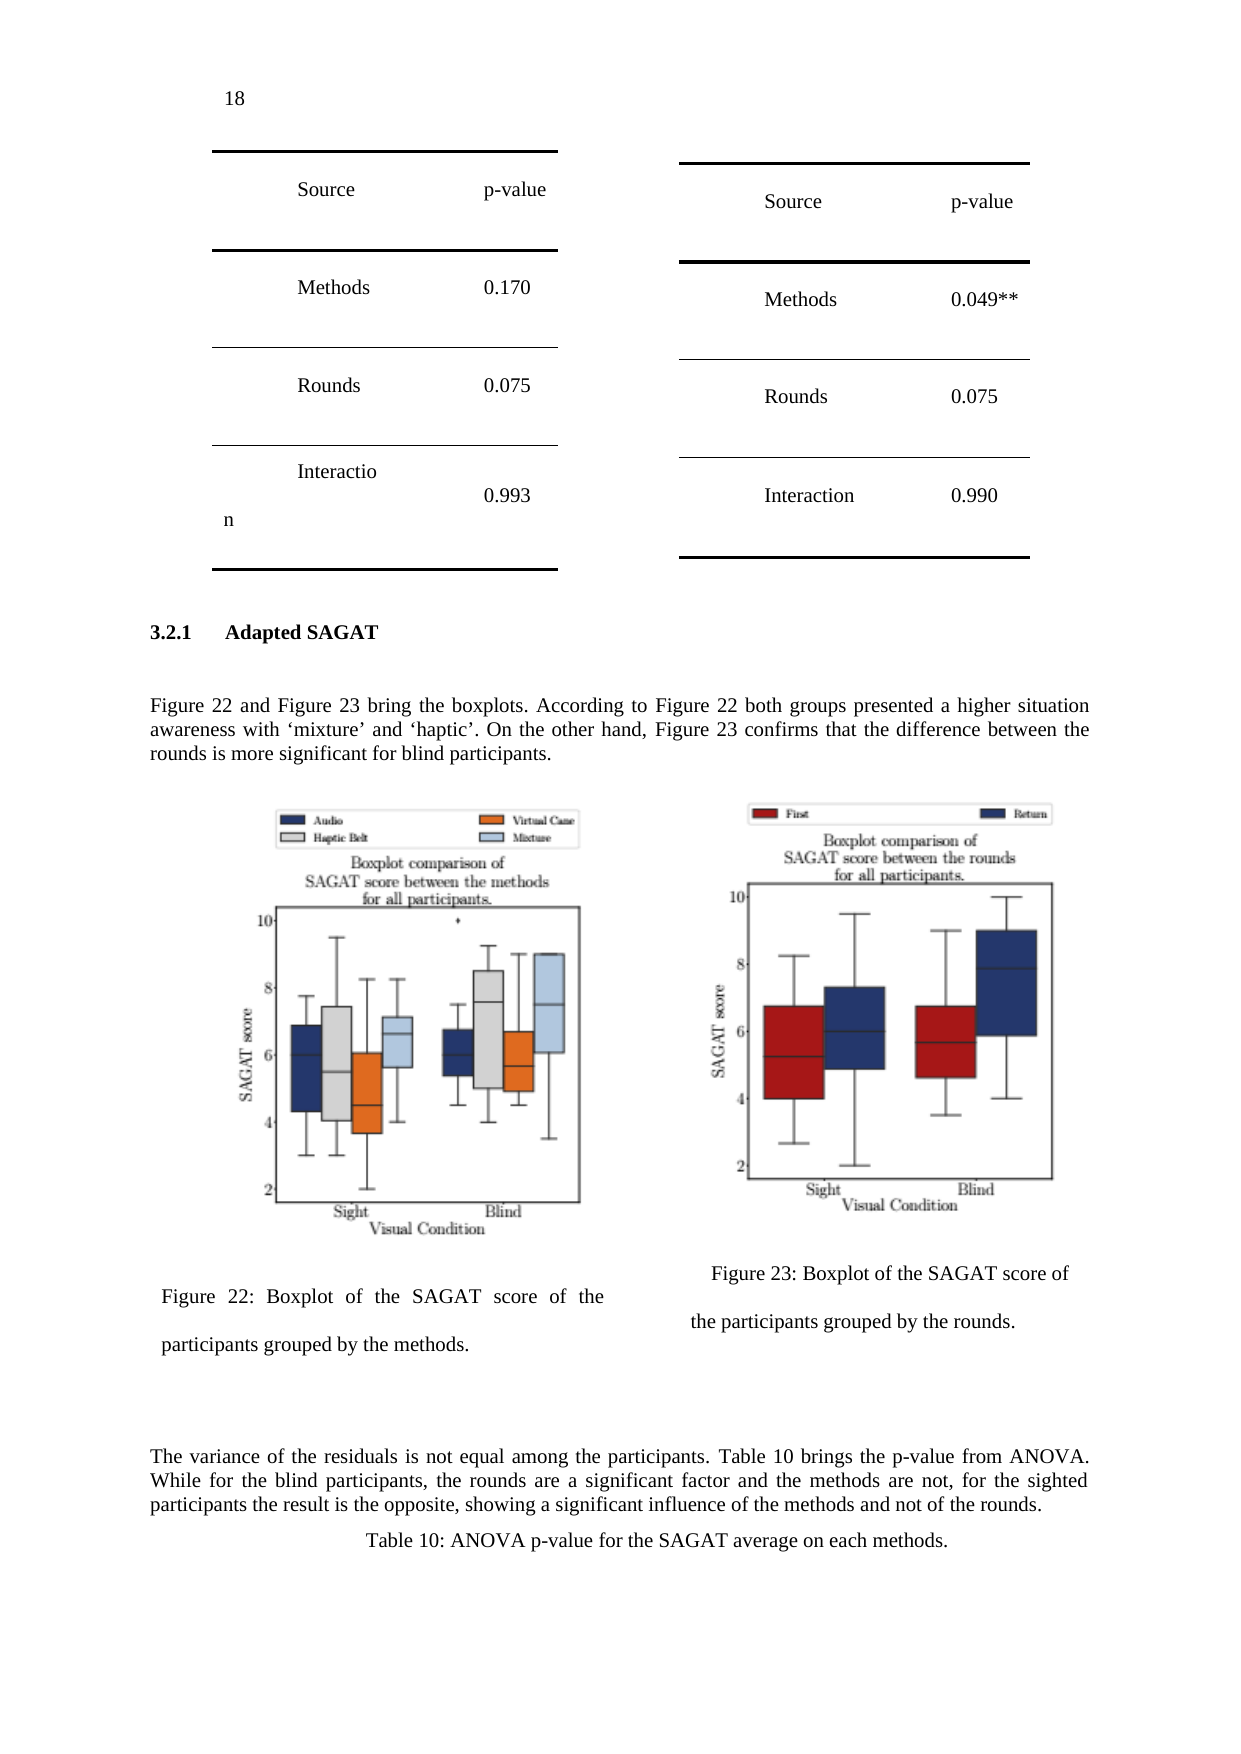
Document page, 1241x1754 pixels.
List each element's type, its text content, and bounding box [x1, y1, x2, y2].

text Table 10: ANOVA p-value for the SAGAT average on each methods. [150, 1528, 1090, 1552]
table_header (b): Sight Participants [620, 150, 1089, 571]
text The variance of the residuals is not equal among the participants. Table 10 brings the p-value from ANOVA. While for the blind participants, the rounds are a significant factor and the methods are not, for the sighted participants the result is the opposite, showing a significant influence of the methods and not of the rounds. [150, 1444, 1090, 1516]
table_header (a): Blind participants [150, 150, 619, 571]
table_header Figure 23: Boxplot of the SAGAT score of the participants grouped by the rounds. [616, 778, 1090, 1395]
picture [235, 792, 614, 1247]
picture [700, 790, 1089, 1225]
table_header Figure 22: Boxplot of the SAGAT score of the participants grouped by the methods. [150, 778, 616, 1395]
text Figure 22 and Figure 23 bring the boxplots. According to Figure 22 both groups presented a higher situation awareness with ‘mixture’ and ‘haptic’. On the other hand, Figure 23 confirms that the difference between the rounds is more significant for blind participants. [150, 693, 1090, 765]
subtitle Adapted SAGAT [150, 620, 1090, 644]
